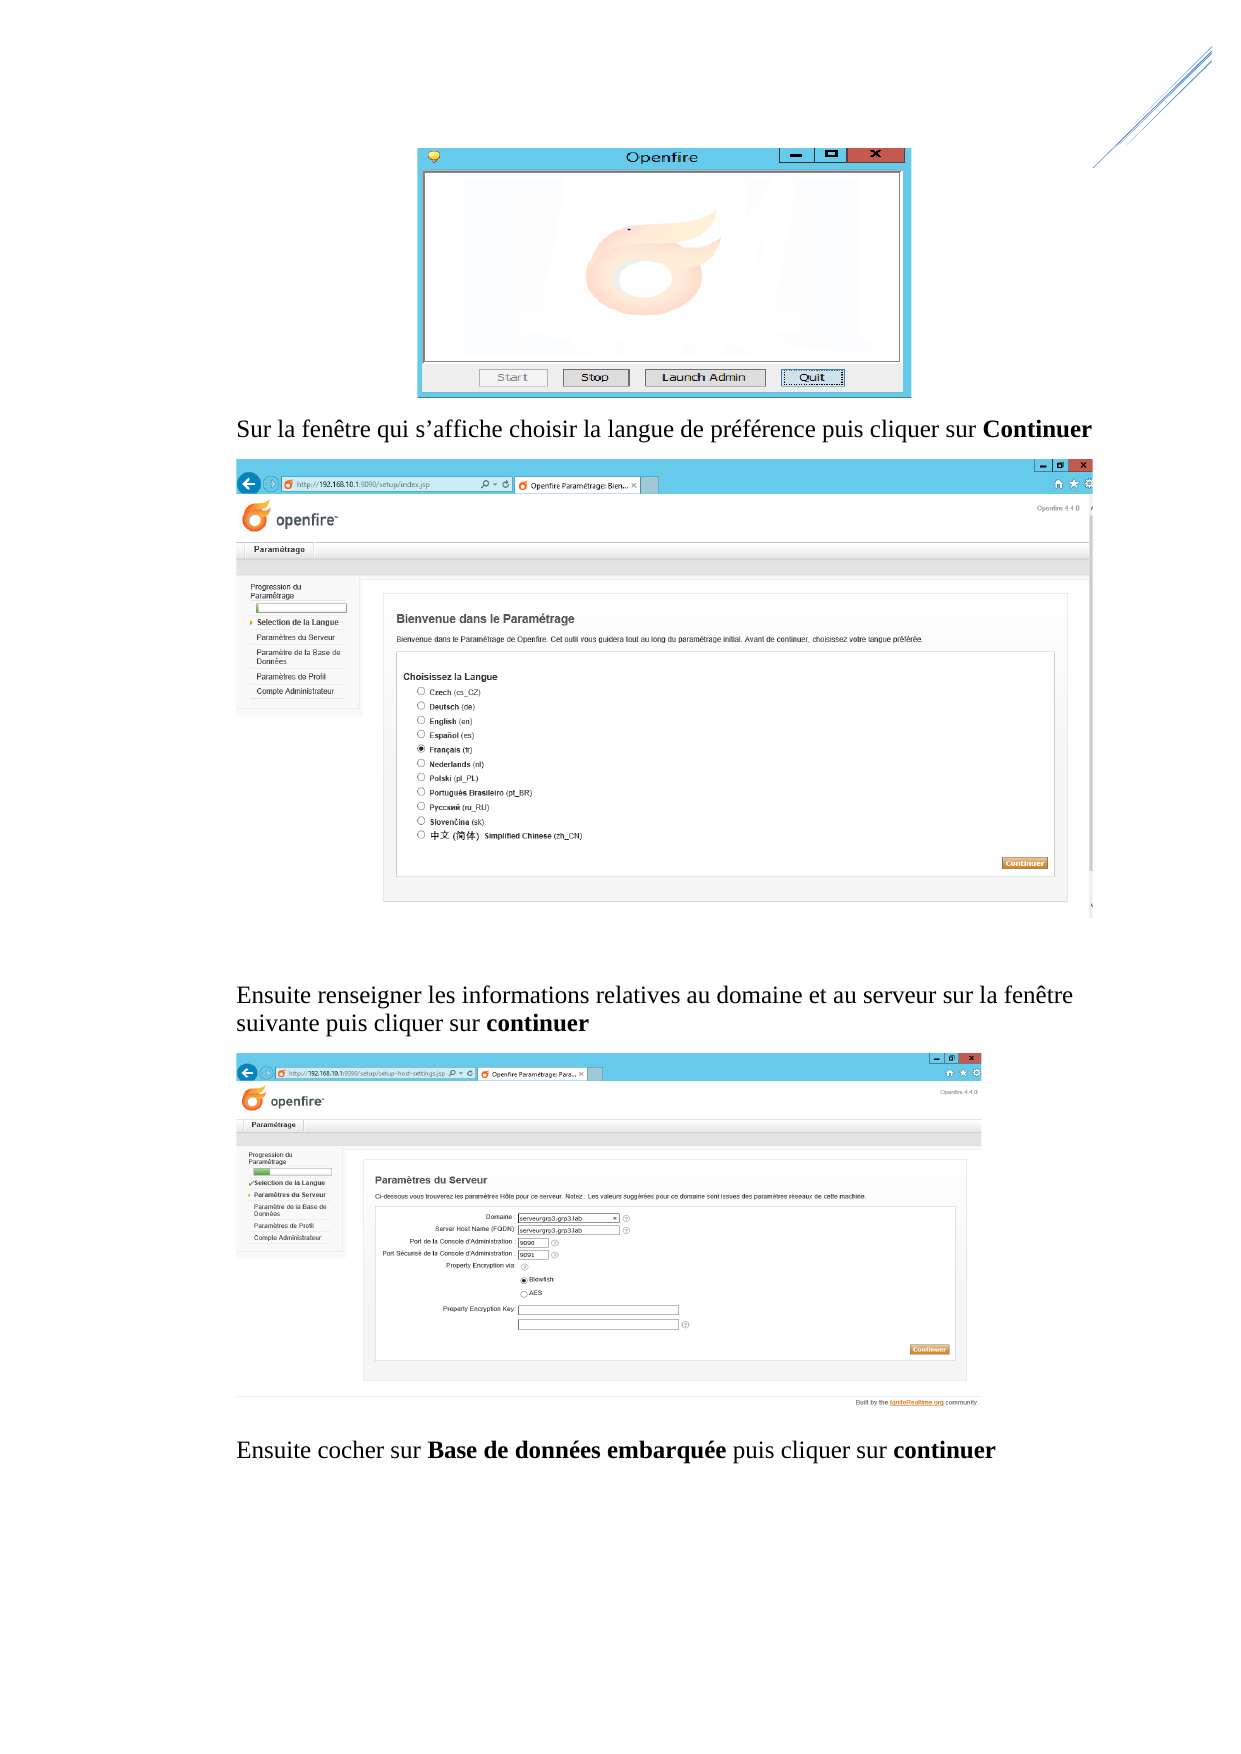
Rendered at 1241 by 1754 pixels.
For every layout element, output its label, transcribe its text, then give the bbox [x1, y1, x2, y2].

picture [236, 1053, 982, 1418]
text Ensuite cocher sur Base de données embarquée puis cliquer sur continuer [236, 1435, 1092, 1463]
picture [236, 459, 1093, 918]
text Sur la fenêtre qui s’affiche choisir la langue de préférence puis cliquer sur Continuer [236, 414, 1092, 443]
text Ensuite renseigner les informations relatives au domaine et au serveur sur la fenêtre suivante puis cliquer sur continuer [236, 980, 1092, 1037]
picture [417, 148, 912, 398]
